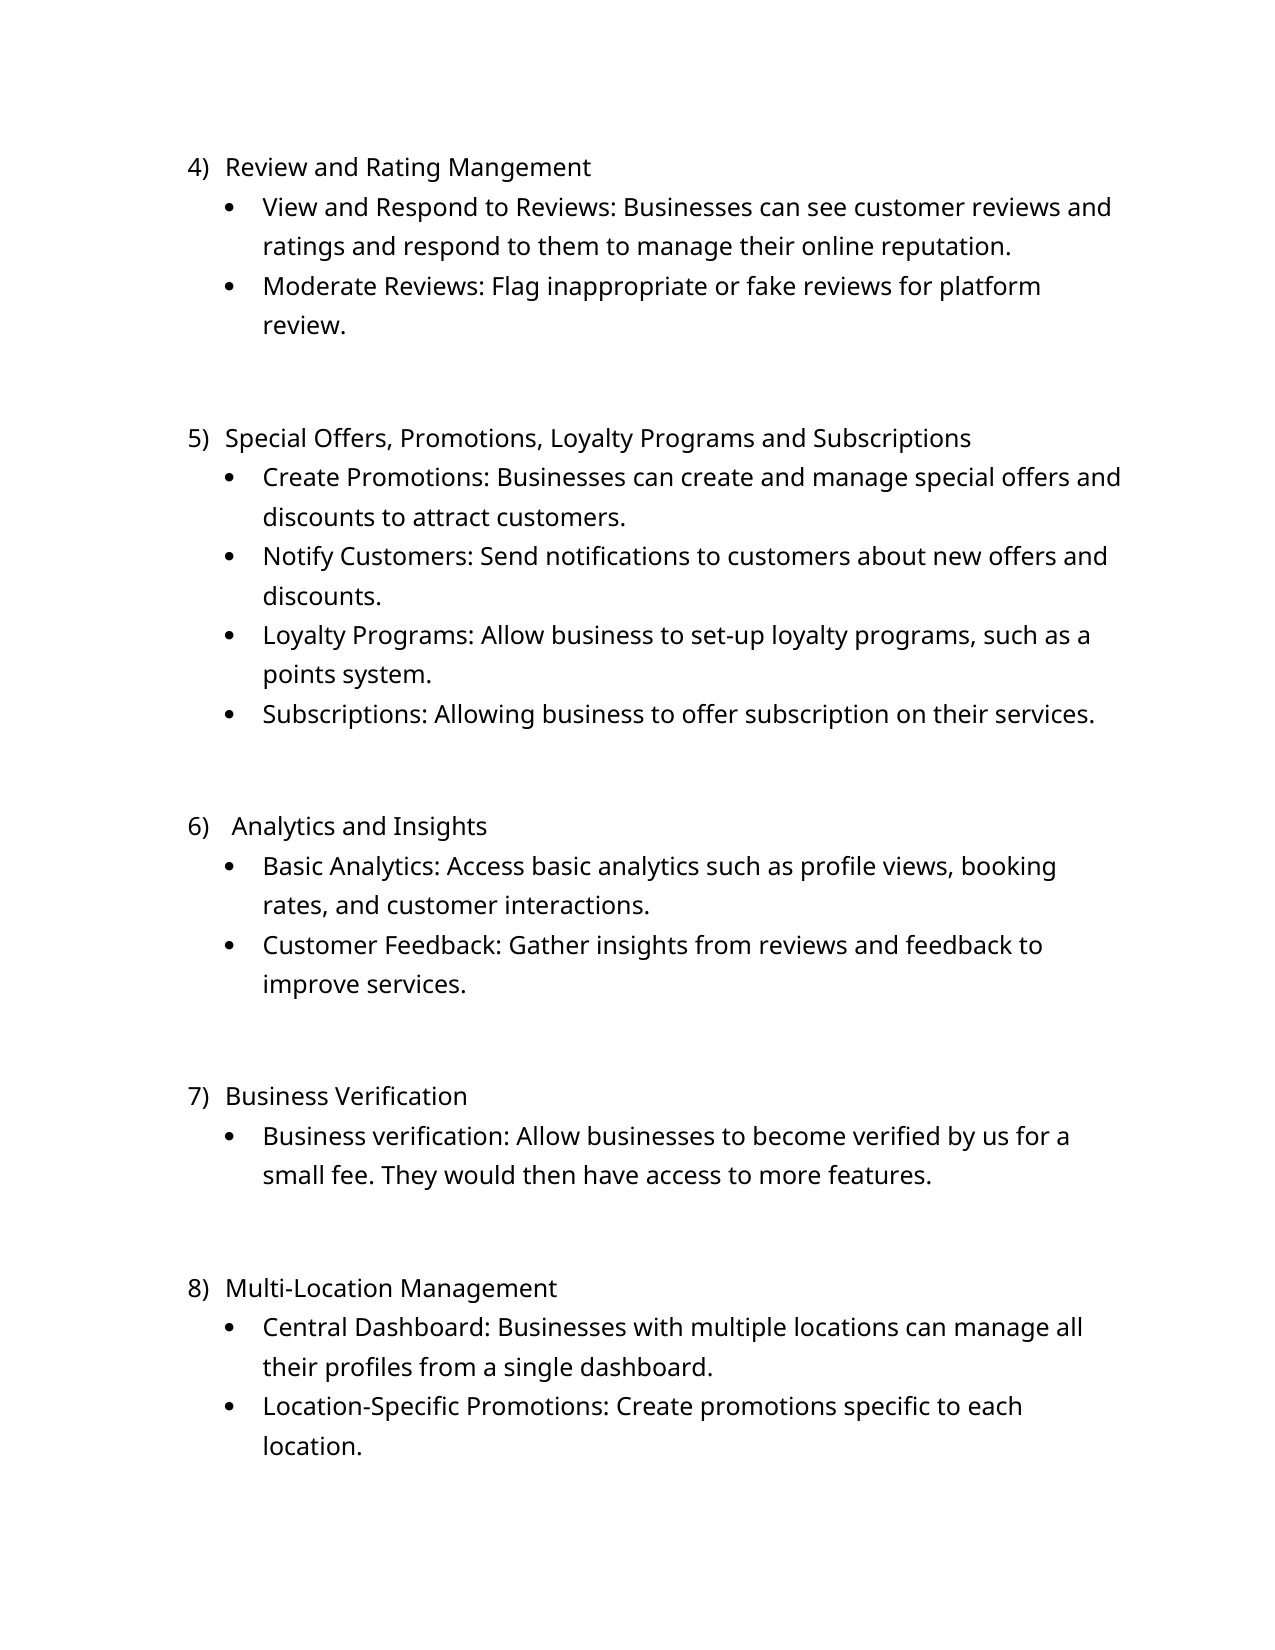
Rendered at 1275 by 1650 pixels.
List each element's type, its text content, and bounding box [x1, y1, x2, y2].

list Loyalty Programs: Allow business to set-up loyalty programs, such as a points system. [225, 618, 1125, 691]
list Central Dashboard: Businesses with multiple locations can manage all their profiles from a single dashboard. [225, 1310, 1125, 1383]
list Review and Rating Mangement [187, 150, 1125, 184]
list Location-Specific Promotions: Create promotions specific to each location. [225, 1389, 1125, 1462]
list Customer Feedback: Gather insights from reviews and feedback to improve services. [225, 927, 1125, 1001]
list Multi-Location Management [187, 1270, 1125, 1304]
list Special Offers, Promotions, Loyalty Programs and Subscriptions [187, 420, 1125, 454]
list Create Promotions: Businesses can create and manage special offers and discounts to attract customers. [225, 460, 1125, 533]
list Notify Customers: Send notifications to customers about new offers and discounts. [225, 539, 1125, 612]
list Business verification: Allow businesses to become verified by us for a small fee. They would then have access to more features. [225, 1118, 1125, 1192]
list Business Verification [187, 1079, 1125, 1113]
list Moderate Reviews: Flag inappropriate or fake reviews for platform review. [225, 268, 1125, 342]
list View and Respond to Reviews: Businesses can see customer reviews and ratings and respond to them to manage their online reputation. [225, 189, 1125, 263]
list Subscriptions: Allowing business to offer subscription on their services. [225, 697, 1125, 731]
list Analytics and Insights [187, 809, 1125, 843]
list Basic Analytics: Access basic analytics such as profile views, booking rates, and customer interactions. [225, 848, 1125, 922]
